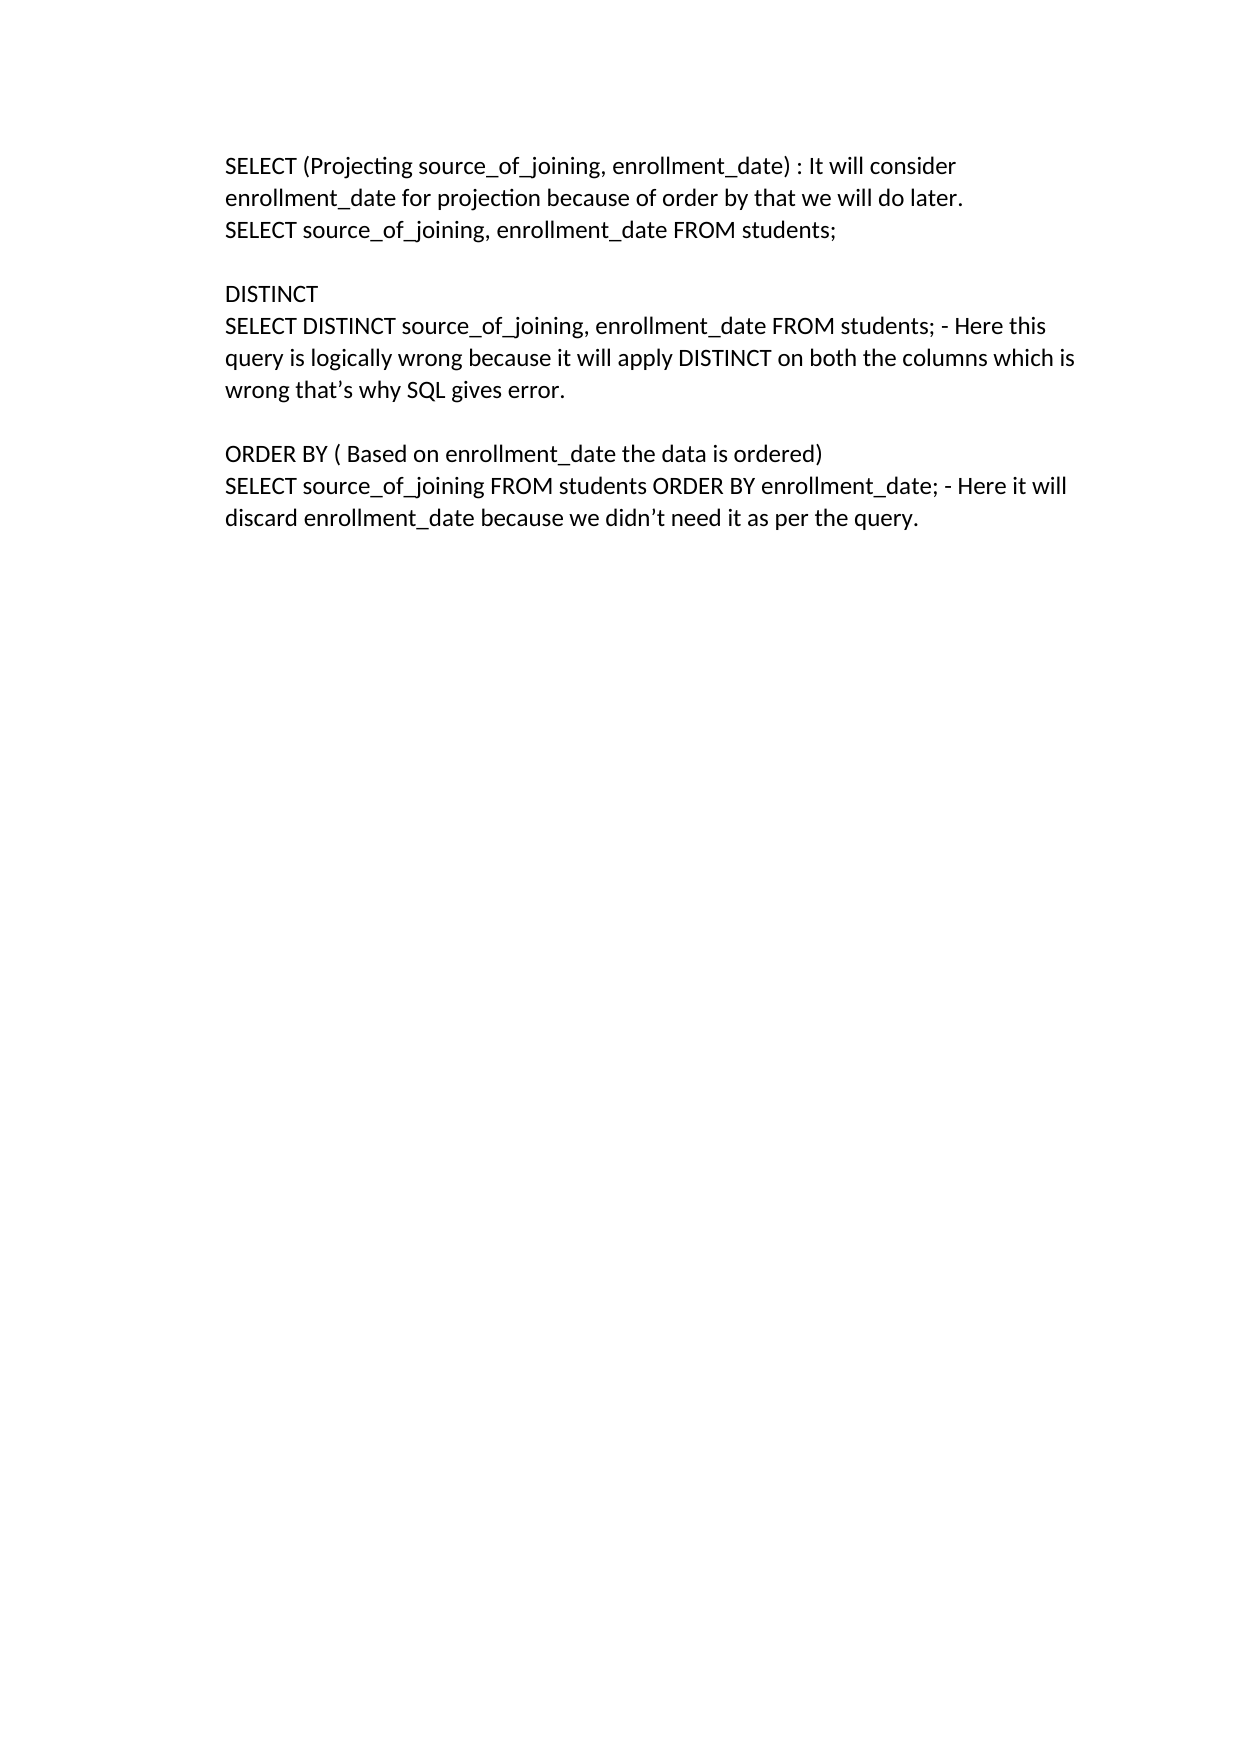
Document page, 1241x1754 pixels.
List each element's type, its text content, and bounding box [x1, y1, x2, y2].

list SELECT DISTINCT source_of_joining, enrollment_date FROM students; - Here this query is logically wrong because it will apply DISTINCT on both the columns which is wrong that’s why SQL gives error. [225, 310, 1090, 404]
list SELECT source_of_joining FROM students ORDER BY enrollment_date; - Here it will discard enrollment_date because we didn’t need it as per the query. [225, 470, 1090, 532]
list DISTINCT [225, 278, 1090, 308]
list SELECT source_of_joining, enrollment_date FROM students; [225, 214, 1090, 244]
list SELECT (Projecting source_of_joining, enrollment_date) : It will consider enrollment_date for projection because of order by that we will do later. [225, 150, 1090, 212]
list ORDER BY ( Based on enrollment_date the data is ordered) [225, 438, 1090, 468]
